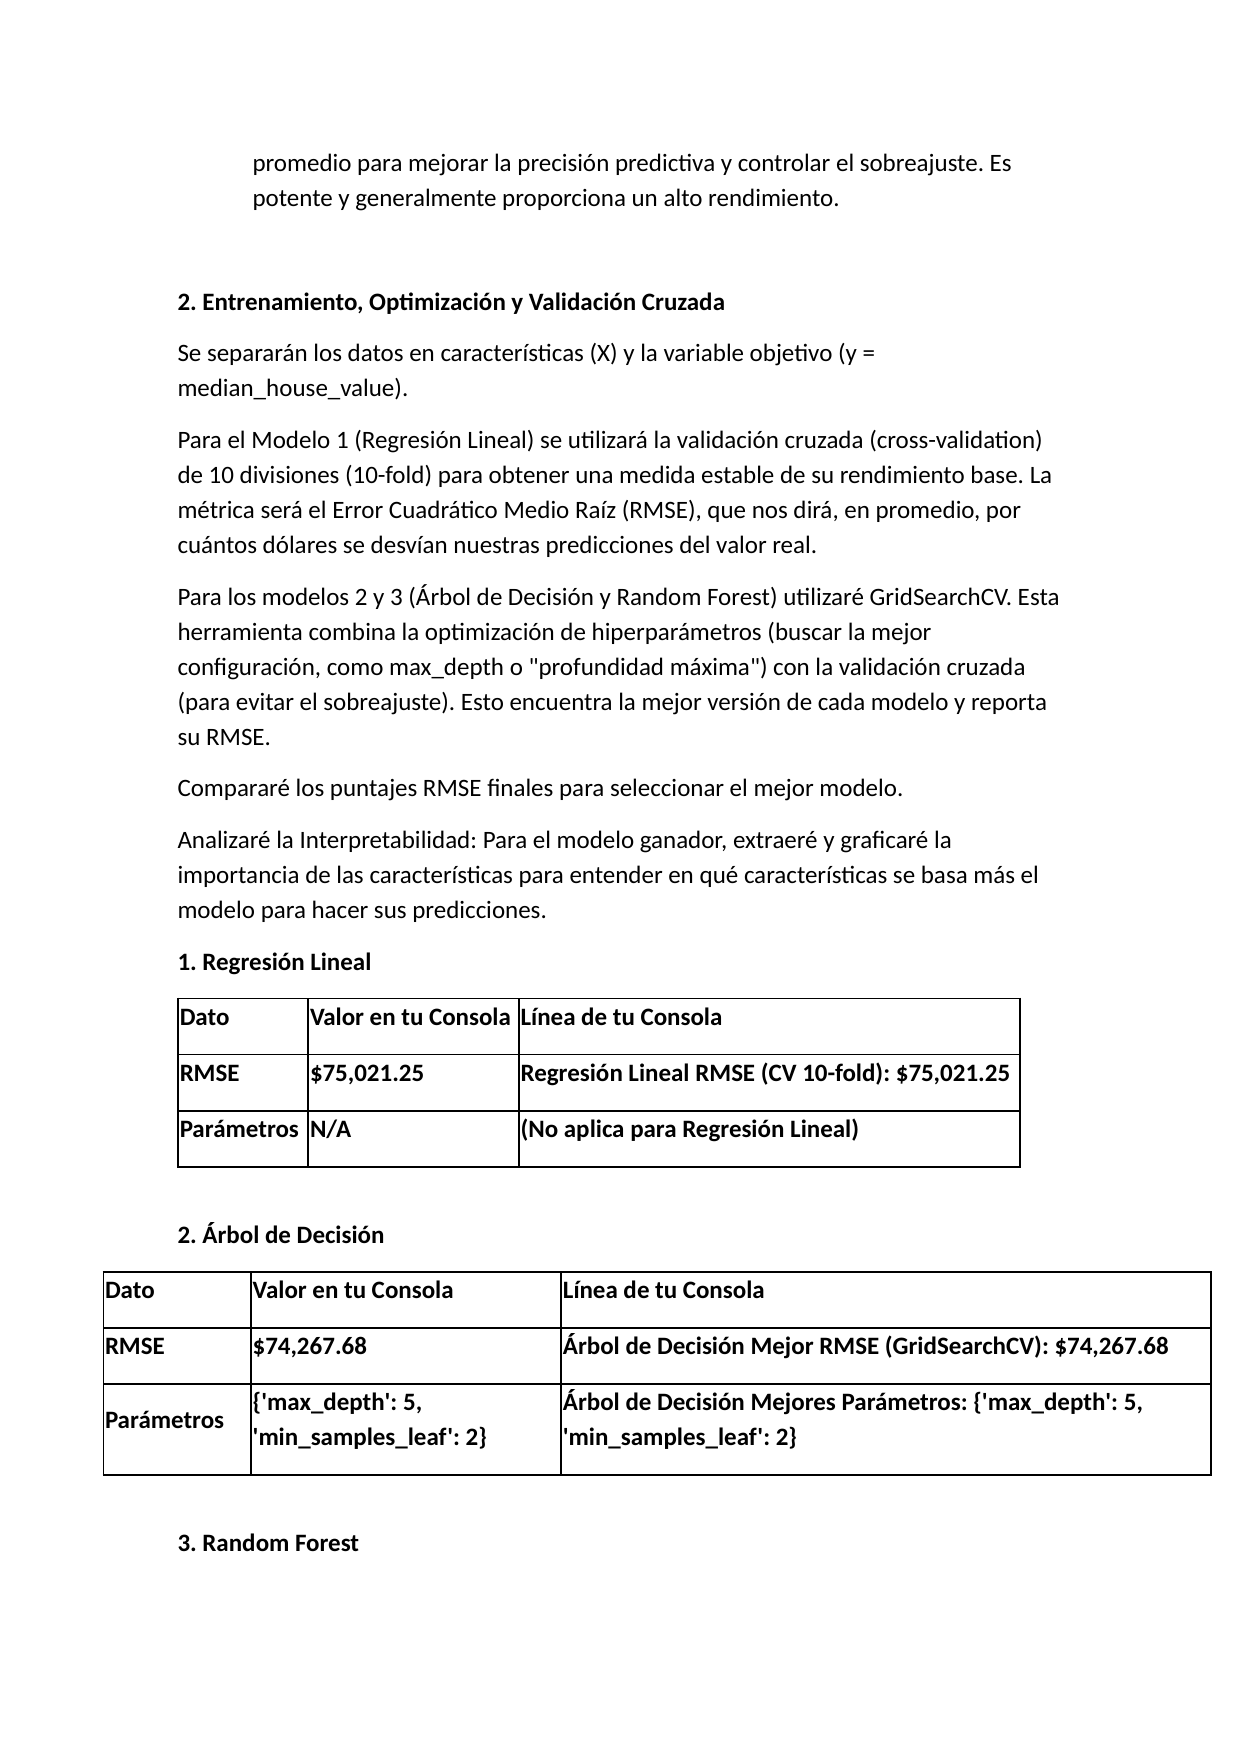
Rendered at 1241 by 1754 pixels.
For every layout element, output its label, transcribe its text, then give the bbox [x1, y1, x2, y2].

table_cell $75,021.25 [309, 1055, 518, 1110]
table_header Dato [179, 999, 307, 1054]
text 2. Entrenamiento, Optimización y Validación Cruzada [177, 286, 1063, 316]
text Compararé los puntajes RMSE finales para seleccionar el mejor modelo. [177, 773, 1063, 803]
table_cell Parámetros [179, 1112, 307, 1166]
table_cell Parámetros [104, 1385, 250, 1474]
text Se separarán los datos en características (X) y la variable objetivo (y = median_house_value). [177, 338, 1063, 403]
table_cell Regresión Lineal RMSE (CV 10-fold): $75,021.25 [520, 1055, 1019, 1110]
table_cell Árbol de Decisión Mejores Parámetros: {'max_depth': 5, 'min_samples_leaf': 2} [562, 1385, 1210, 1474]
table_header Dato [104, 1273, 250, 1327]
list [215, 148, 1063, 213]
table_cell $74,267.68 [252, 1329, 560, 1383]
table_cell Árbol de Decisión Mejor RMSE (GridSearchCV): $74,267.68 [562, 1329, 1210, 1383]
text Para los modelos 2 y 3 (Árbol de Decisión y Random Forest) utilizaré GridSearchCV. Esta herramienta combina la optimización de hiperparámetros (buscar la mejor configuración, como max_depth o "profundidad máxima") con la validación cruzada (para evitar el sobreajuste). Esto encuentra la mejor versión de cada modelo y reporta su RMSE. [177, 581, 1063, 751]
table_header Valor en tu Consola [252, 1273, 560, 1327]
table_cell (No aplica para Regresión Lineal) [520, 1112, 1019, 1166]
text 2. Árbol de Decisión [177, 1219, 1063, 1250]
table_cell RMSE [179, 1055, 307, 1110]
table_header Valor en tu Consola [309, 999, 518, 1054]
text 1. Regresión Lineal [177, 946, 1063, 976]
table_cell RMSE [104, 1329, 250, 1383]
table_cell {'max_depth': 5, 'min_samples_leaf': 2} [252, 1385, 560, 1474]
table_header Línea de tu Consola [562, 1273, 1210, 1327]
table_header Línea de tu Consola [520, 999, 1019, 1054]
table_cell N/A [309, 1112, 518, 1166]
text Analizaré la Interpretabilidad: Para el modelo ganador, extraeré y graficaré la importancia de las características para entender en qué características se basa más el modelo para hacer sus predicciones. [177, 824, 1063, 925]
text 3. Random Forest [177, 1528, 1063, 1558]
text Para el Modelo 1 (Regresión Lineal) se utilizará la validación cruzada (cross-validation) de 10 divisiones (10-fold) para obtener una medida estable de su rendimiento base. La métrica será el Error Cuadrático Medio Raíz (RMSE), que nos dirá, en promedio, por cuántos dólares se desvían nuestras predicciones del valor real. [177, 424, 1063, 560]
